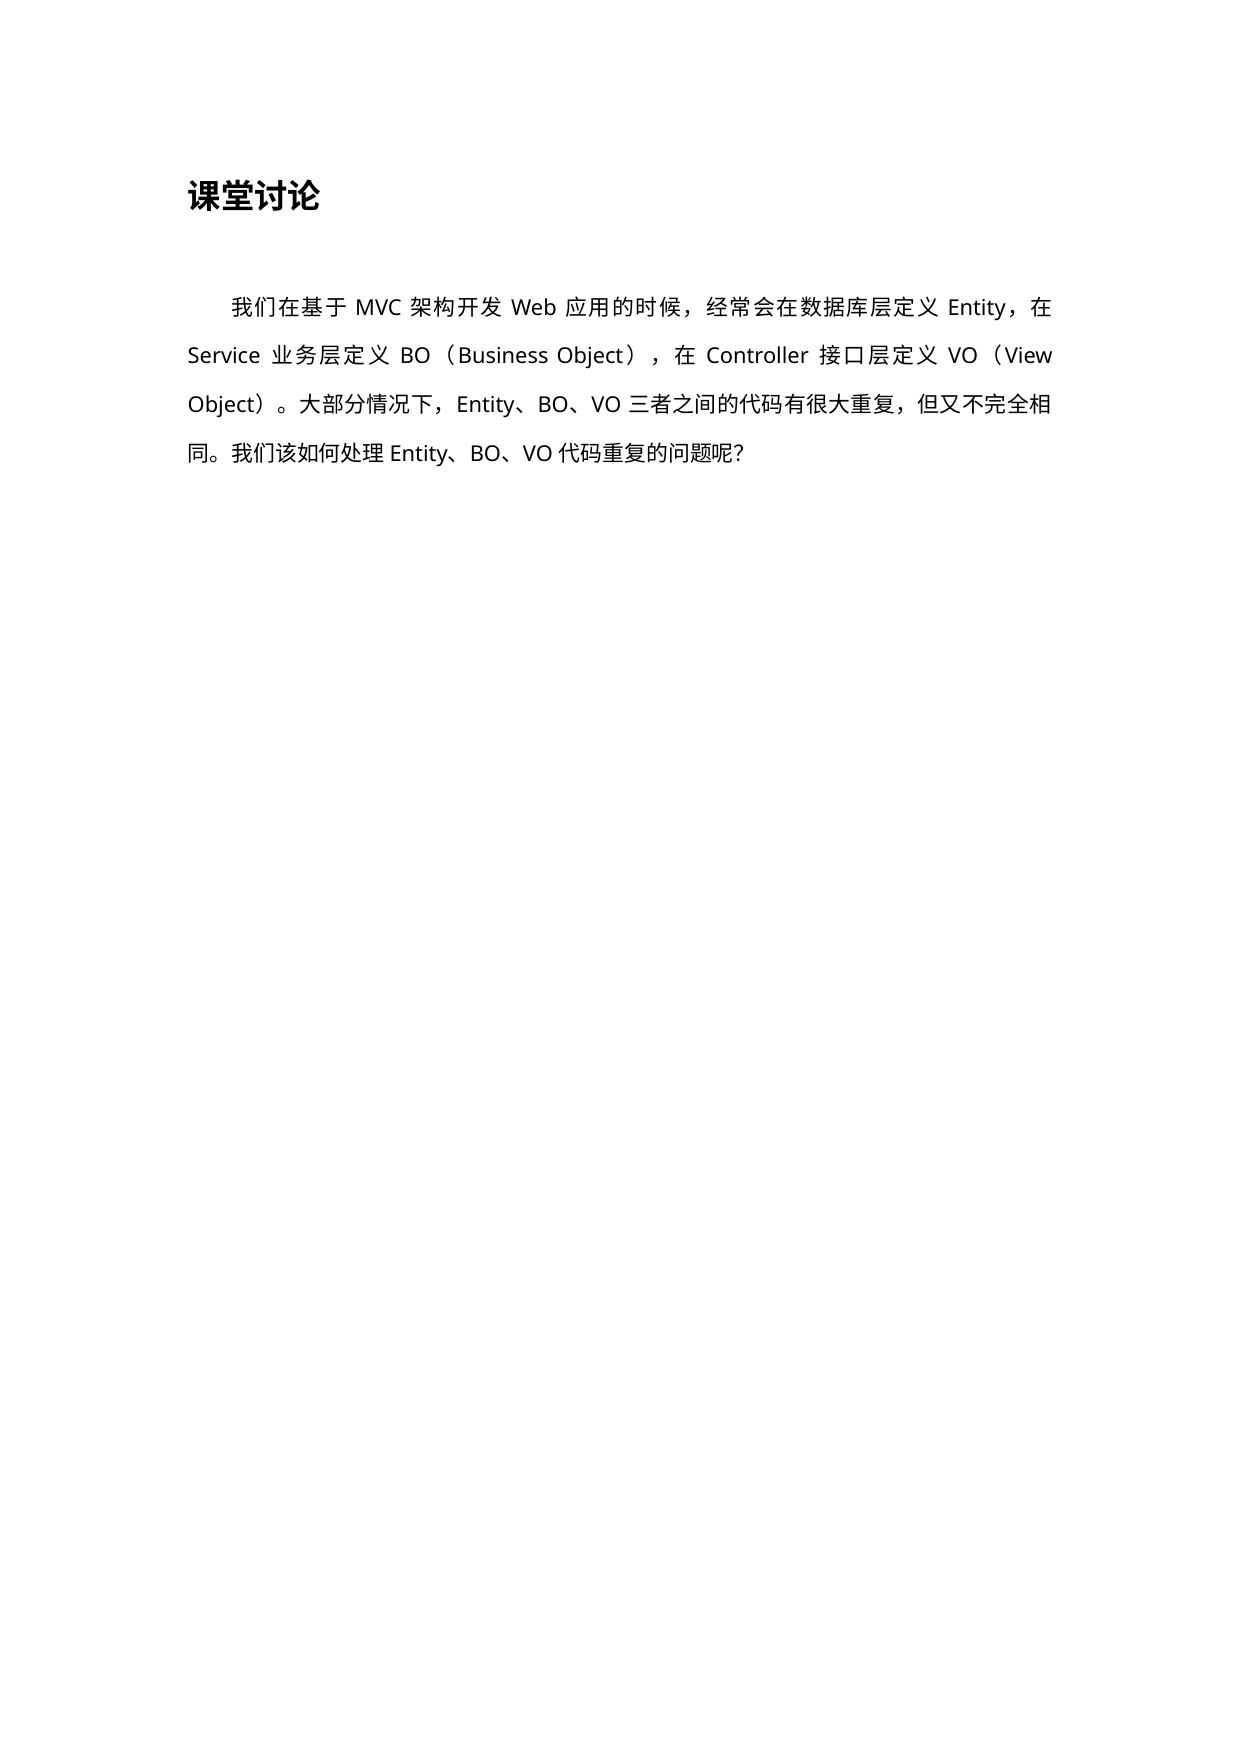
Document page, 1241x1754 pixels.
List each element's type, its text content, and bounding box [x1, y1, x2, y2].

subtitle 课堂讨论 [187, 162, 1053, 227]
text 我们在基于 MVC 架构开发 Web 应用的时候，经常会在数据库层定义 Entity，在 Service 业务层定义 BO（Business Object），在 Controller 接口层定义 VO（View Object）。大部分情况下，Entity、BO、VO 三者之间的代码有很大重复，但又不完全相同。我们该如何处理 Entity、BO、VO 代码重复的问题呢？ [187, 289, 1053, 468]
